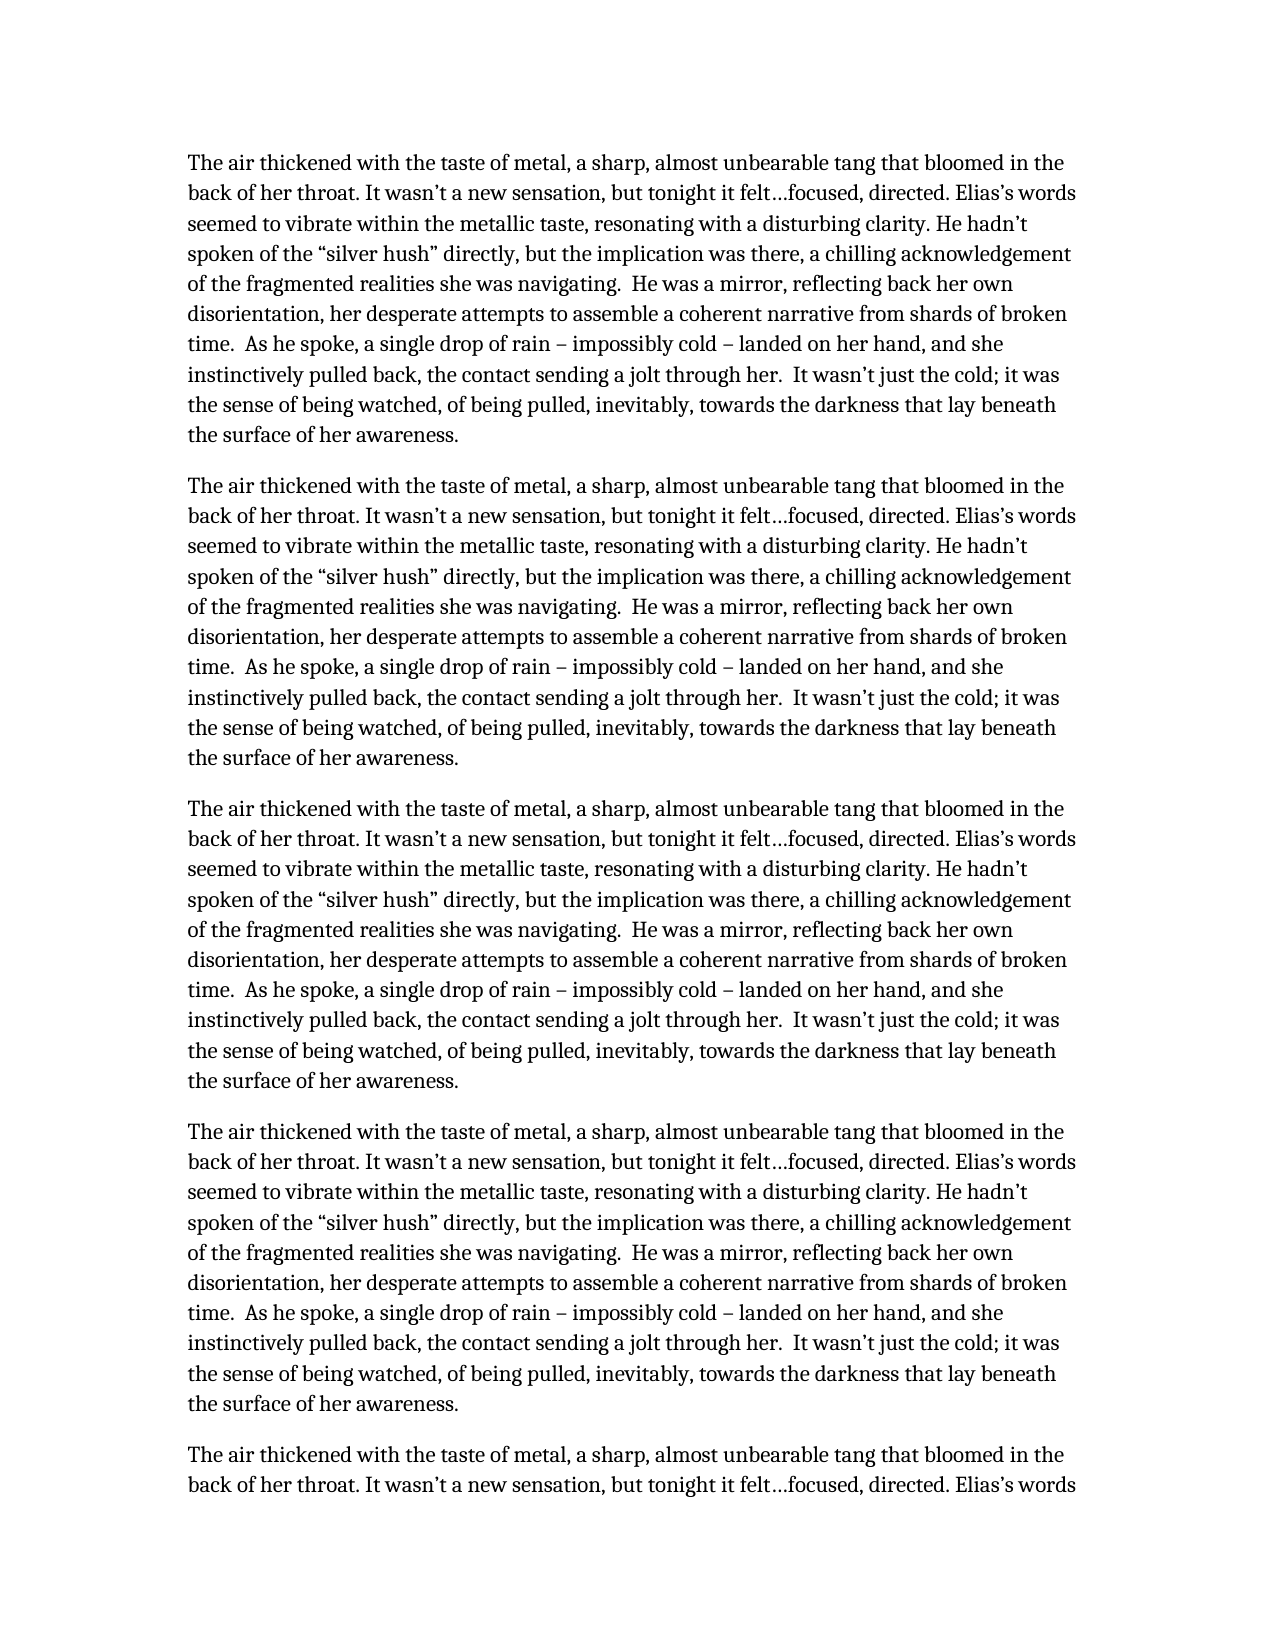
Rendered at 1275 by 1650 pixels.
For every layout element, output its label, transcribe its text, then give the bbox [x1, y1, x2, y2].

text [187, 1442, 1087, 1498]
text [187, 150, 1087, 448]
